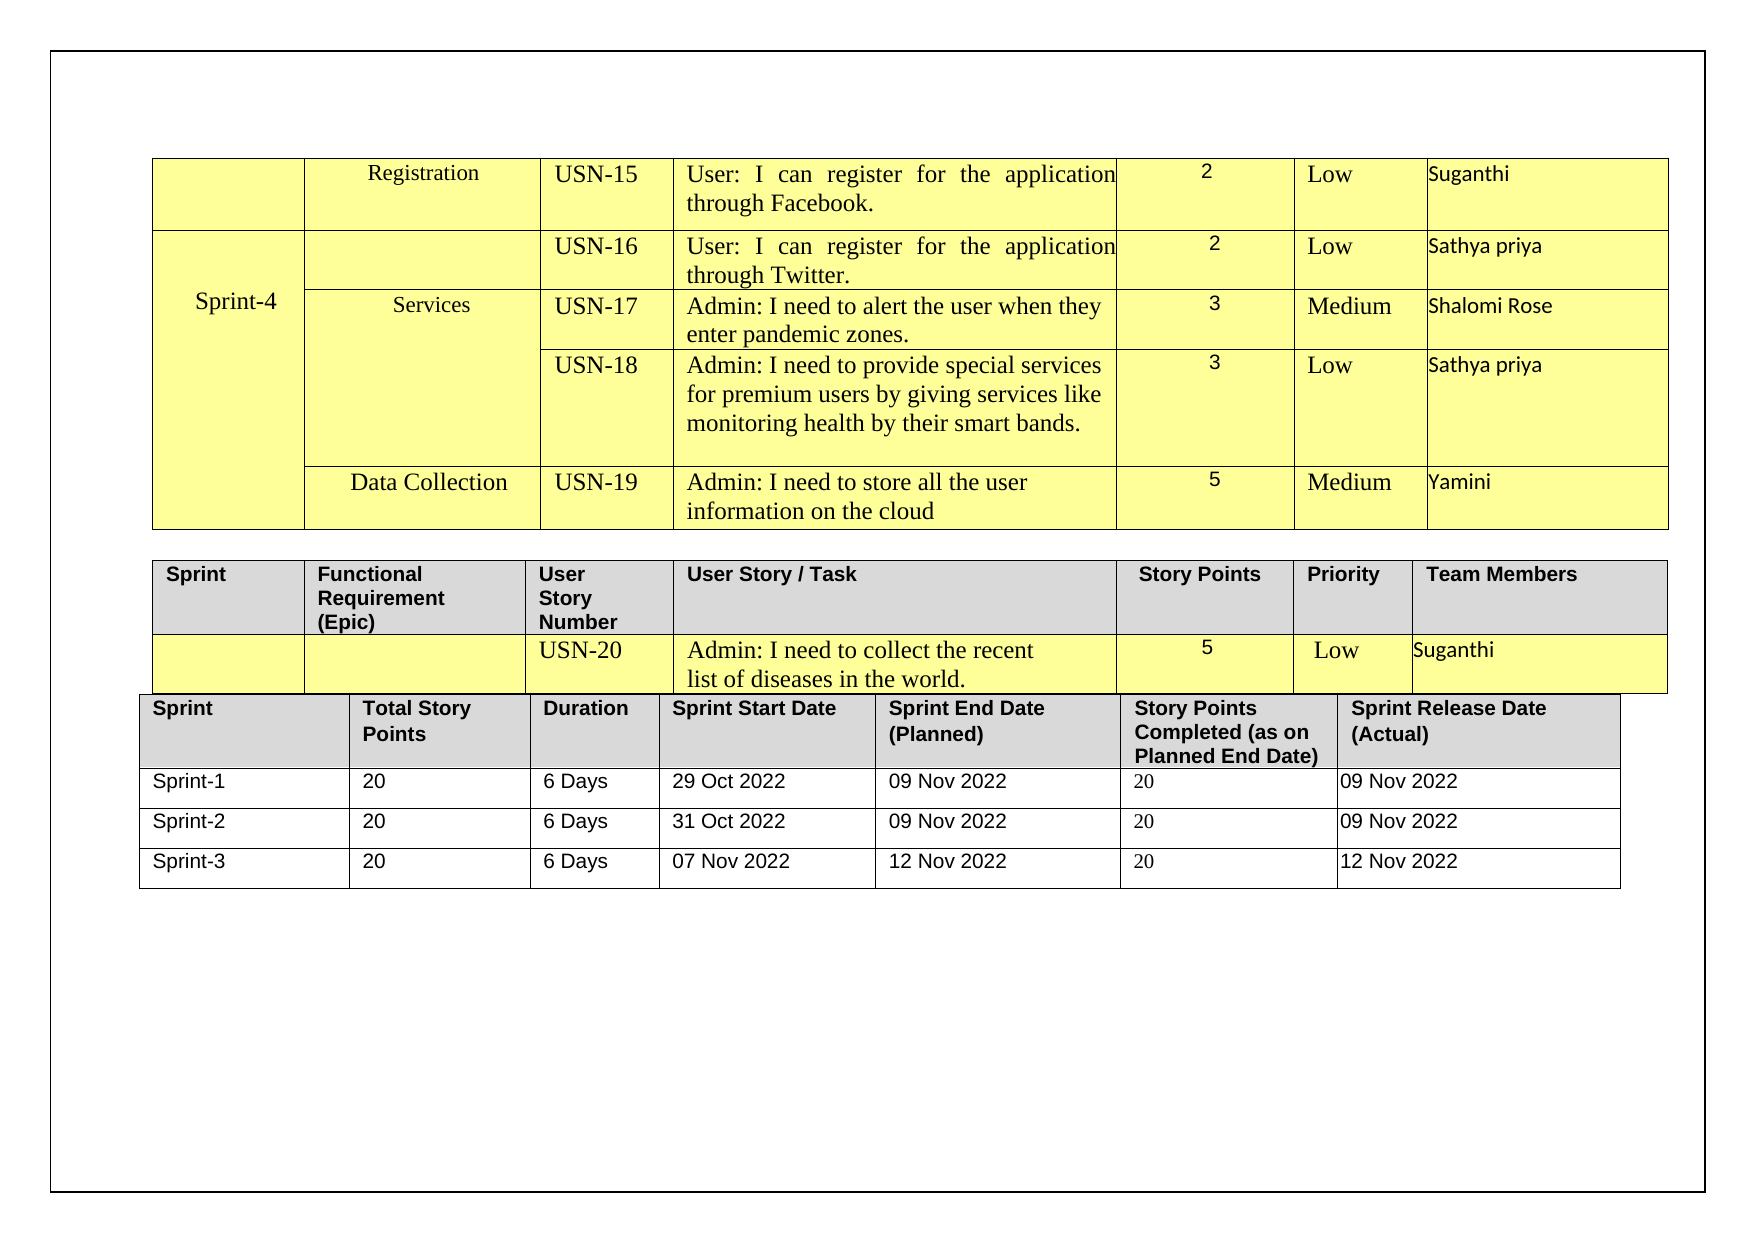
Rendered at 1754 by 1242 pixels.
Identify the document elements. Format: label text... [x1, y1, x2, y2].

table_cell Suganthi [1413, 635, 1667, 693]
table_header User Story Number [526, 561, 673, 634]
table_cell 09 Nov 2022 [876, 769, 1120, 808]
table_header Total Story Points [350, 695, 530, 767]
table_cell Admin: I need to collect the recent list of diseases in the world. [674, 635, 1116, 693]
table_cell Sprint-2 [140, 809, 349, 848]
table_cell 07 Nov 2022 [660, 849, 875, 888]
table_cell Low [1294, 635, 1412, 693]
table_cell 12 Nov 2022 [876, 849, 1120, 888]
table_cell Sprint-1 [140, 769, 349, 808]
table_cell 12 Nov 2022 [1338, 849, 1620, 888]
table_header Sprint End Date (Planned) [876, 695, 1120, 767]
table_cell Medium [1295, 290, 1427, 349]
table_cell [153, 159, 304, 230]
table_cell USN-17 [541, 290, 673, 349]
table_cell USN-18 [541, 350, 673, 466]
table_cell 6 Days [531, 849, 659, 888]
table_cell 29 Oct 2022 [660, 769, 875, 808]
table_header Story Points Completed (as on Planned End Date) [1121, 695, 1337, 767]
table_cell 20 [1121, 769, 1337, 808]
table_cell [153, 635, 304, 693]
table_cell 09 Nov 2022 [1338, 809, 1620, 848]
table_cell 20 [1121, 809, 1337, 848]
table_cell Admin: I need to alert the user when they enter pandemic zones. [674, 290, 1116, 349]
table_cell Data Collection [305, 467, 540, 529]
table_cell 3 [1117, 290, 1294, 349]
table_cell 31 Oct 2022 [660, 809, 875, 848]
table_cell 3 [1117, 350, 1294, 466]
table_cell Sathya priya [1428, 231, 1668, 289]
table_cell Shalomi Rose [1428, 290, 1668, 349]
table_cell 6 Days [531, 809, 659, 848]
table_header Functional Requirement (Epic) [305, 561, 525, 634]
table_cell Low [1295, 159, 1427, 230]
table_cell Admin: I need to provide special services for premium users by giving services like monitoring health by their smart bands. [674, 350, 1116, 466]
table_cell [305, 635, 525, 693]
table_cell Sathya priya [1428, 350, 1668, 466]
table_header User Story / Task [674, 561, 1116, 634]
table_cell 5 [1117, 467, 1294, 529]
table_cell 2 [1117, 231, 1294, 289]
table_header Story Points [1117, 561, 1293, 634]
table_cell Sprint-4 [153, 231, 304, 529]
table_cell USN-20 [526, 635, 673, 693]
table_cell USN-19 [541, 467, 673, 529]
table_cell Medium [1295, 467, 1427, 529]
table_cell 2 [1117, 159, 1294, 230]
table_cell User: I can register for the application through Facebook. [674, 159, 1116, 230]
table_cell [305, 231, 540, 289]
table_cell 09 Nov 2022 [876, 809, 1120, 848]
table_cell Sprint-3 [140, 849, 349, 888]
table_cell Registration [305, 159, 540, 230]
table_header Sprint Release Date (Actual) [1338, 695, 1620, 767]
table_cell 6 Days [531, 769, 659, 808]
table_cell 5 [1117, 635, 1293, 693]
table_header Team Members [1413, 561, 1667, 634]
table_header Sprint [153, 561, 304, 634]
table_cell User: I can register for the application through Twitter. [674, 231, 1116, 289]
table_cell Admin: I need to store all the user information on the cloud [674, 467, 1116, 529]
table_cell Low [1295, 231, 1427, 289]
table_cell Services [305, 290, 540, 466]
table_header Duration [531, 695, 659, 767]
table_cell USN-16 [541, 231, 673, 289]
table_header Sprint Start Date [660, 695, 875, 767]
table_cell 20 [350, 849, 530, 888]
table_cell 20 [350, 809, 530, 848]
table_cell 20 [1121, 849, 1337, 888]
table_cell Low [1295, 350, 1427, 466]
table_cell Suganthi [1428, 159, 1668, 230]
table_cell 09 Nov 2022 [1338, 769, 1620, 808]
table_header Sprint [140, 695, 349, 767]
table_cell Yamini [1428, 467, 1668, 529]
table_cell 20 [350, 769, 530, 808]
table_cell USN-15 [541, 159, 673, 230]
table_header Priority [1294, 561, 1412, 634]
